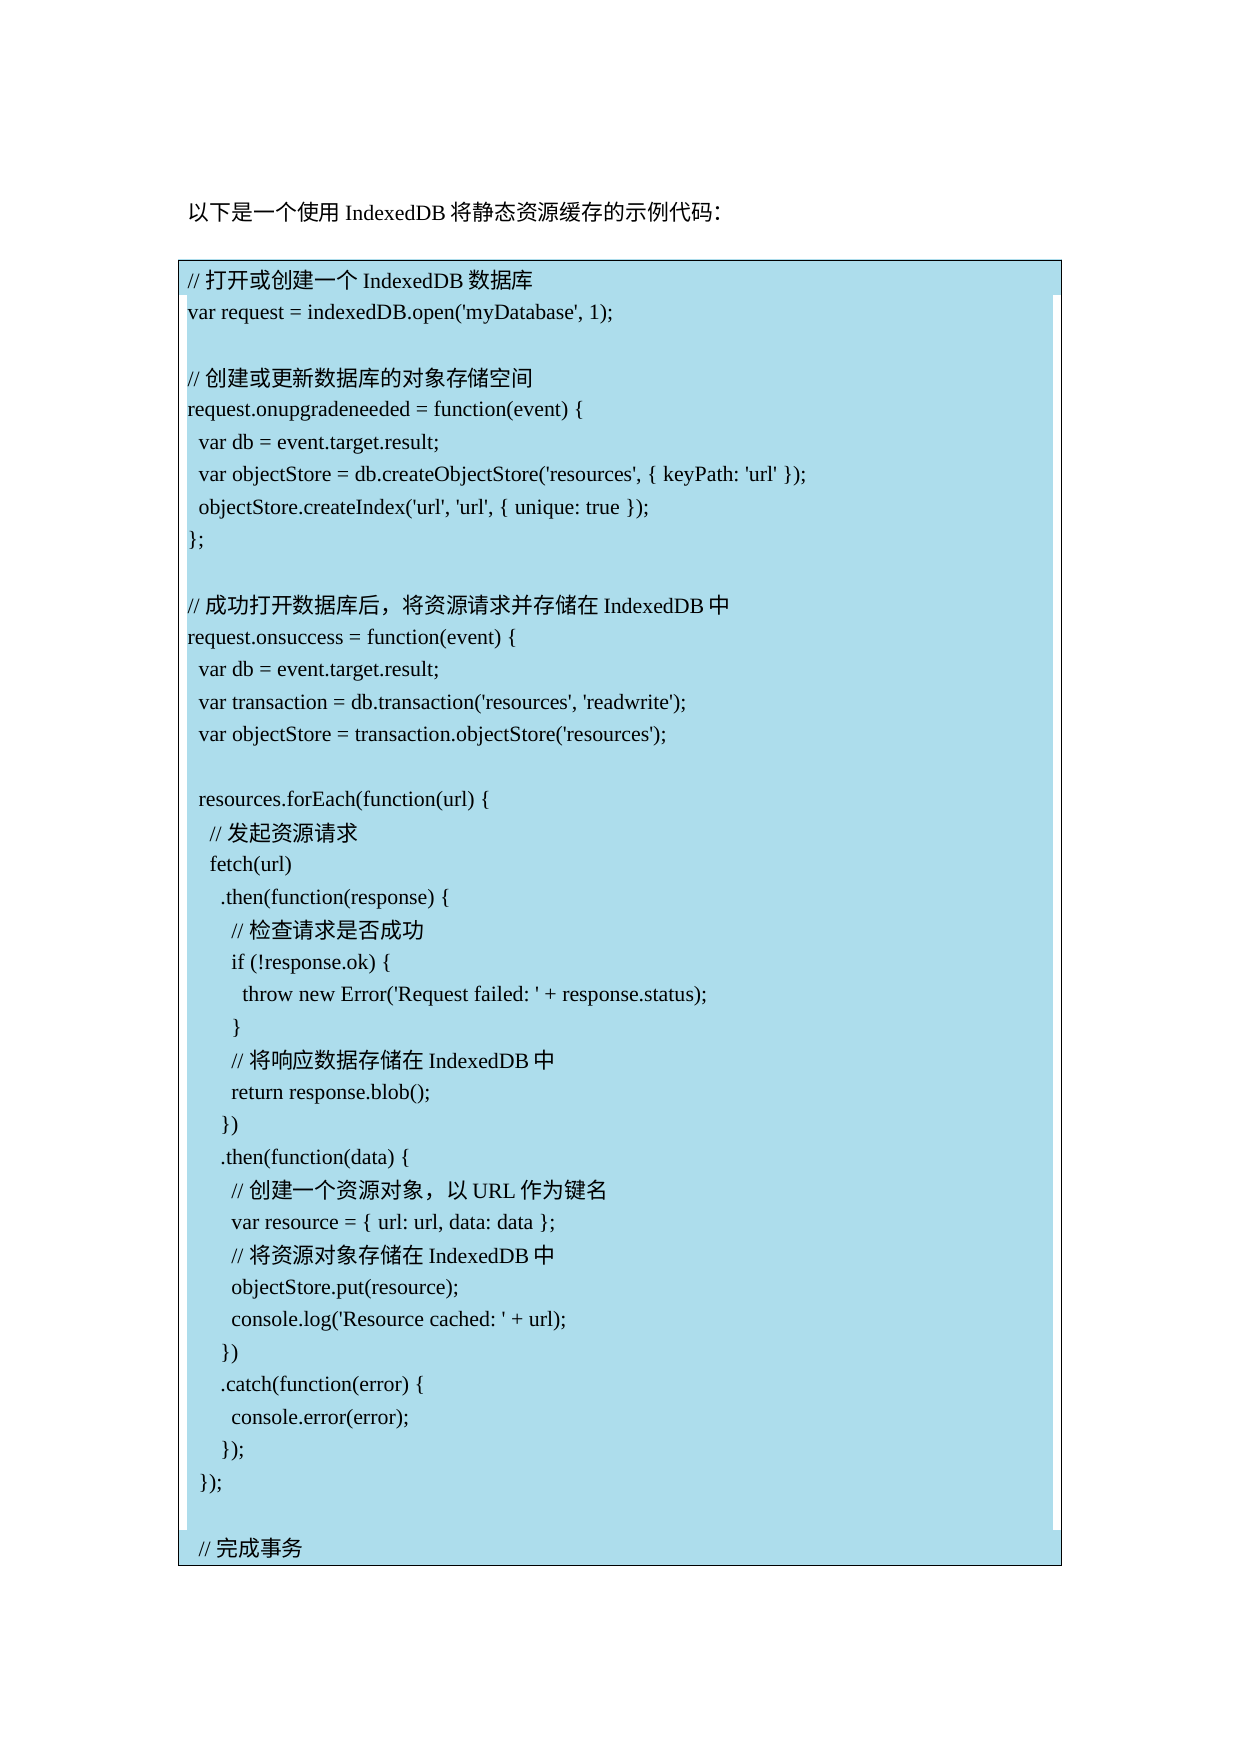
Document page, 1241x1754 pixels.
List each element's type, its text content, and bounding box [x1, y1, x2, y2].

text var db = event.target.result; [187, 425, 1053, 458]
text request.onupgradeneeded = function(event) { [187, 393, 1053, 425]
text .then(function(response) { [187, 880, 1053, 913]
text console.log('Resource cached: ' + url); [187, 1303, 1053, 1335]
text // 创建一个资源对象，以URL作为键名 [187, 1173, 1053, 1205]
text }); [187, 1433, 1053, 1465]
text // 打开或创建一个IndexedDB数据库 [179, 261, 1061, 295]
text objectStore.put(resource); [187, 1270, 1053, 1303]
text } [187, 1010, 1053, 1043]
text throw new Error('Request failed: ' + response.status); [187, 978, 1053, 1010]
text // 成功打开数据库后，将资源请求并存储在IndexedDB中 [187, 588, 1053, 620]
text objectStore.createIndex('url', 'url', { unique: true }); [187, 490, 1053, 523]
text // 完成事务 [179, 1527, 1061, 1565]
text resources.forEach(function(url) { [187, 783, 1053, 815]
text // 检查请求是否成功 [187, 913, 1053, 945]
text 以下是一个使用IndexedDB将静态资源缓存的示例代码： [187, 194, 1053, 227]
text // 将资源对象存储在IndexedDB中 [187, 1238, 1053, 1270]
text console.error(error); [187, 1400, 1053, 1433]
text var objectStore = transaction.objectStore('resources'); [187, 718, 1053, 750]
text request.onsuccess = function(event) { [187, 620, 1053, 653]
text // 创建或更新数据库的对象存储空间 [187, 360, 1053, 393]
text }; [187, 523, 1053, 555]
text }) [187, 1335, 1053, 1368]
text }); [187, 1465, 1053, 1498]
text // 发起资源请求 [187, 815, 1053, 848]
text var request = indexedDB.open('myDatabase', 1); [187, 295, 1053, 328]
text var objectStore = db.createObjectStore('resources', { keyPath: 'url' }); [187, 458, 1053, 490]
text var db = event.target.result; [187, 653, 1053, 685]
text // 将响应数据存储在IndexedDB中 [187, 1043, 1053, 1075]
text return response.blob(); [187, 1075, 1053, 1108]
text }) [187, 1108, 1053, 1140]
text if (!response.ok) { [187, 945, 1053, 978]
text var transaction = db.transaction('resources', 'readwrite'); [187, 685, 1053, 718]
text .catch(function(error) { [187, 1368, 1053, 1400]
text fetch(url) [187, 848, 1053, 880]
text var resource = { url: url, data: data }; [187, 1205, 1053, 1238]
text .then(function(data) { [187, 1140, 1053, 1173]
